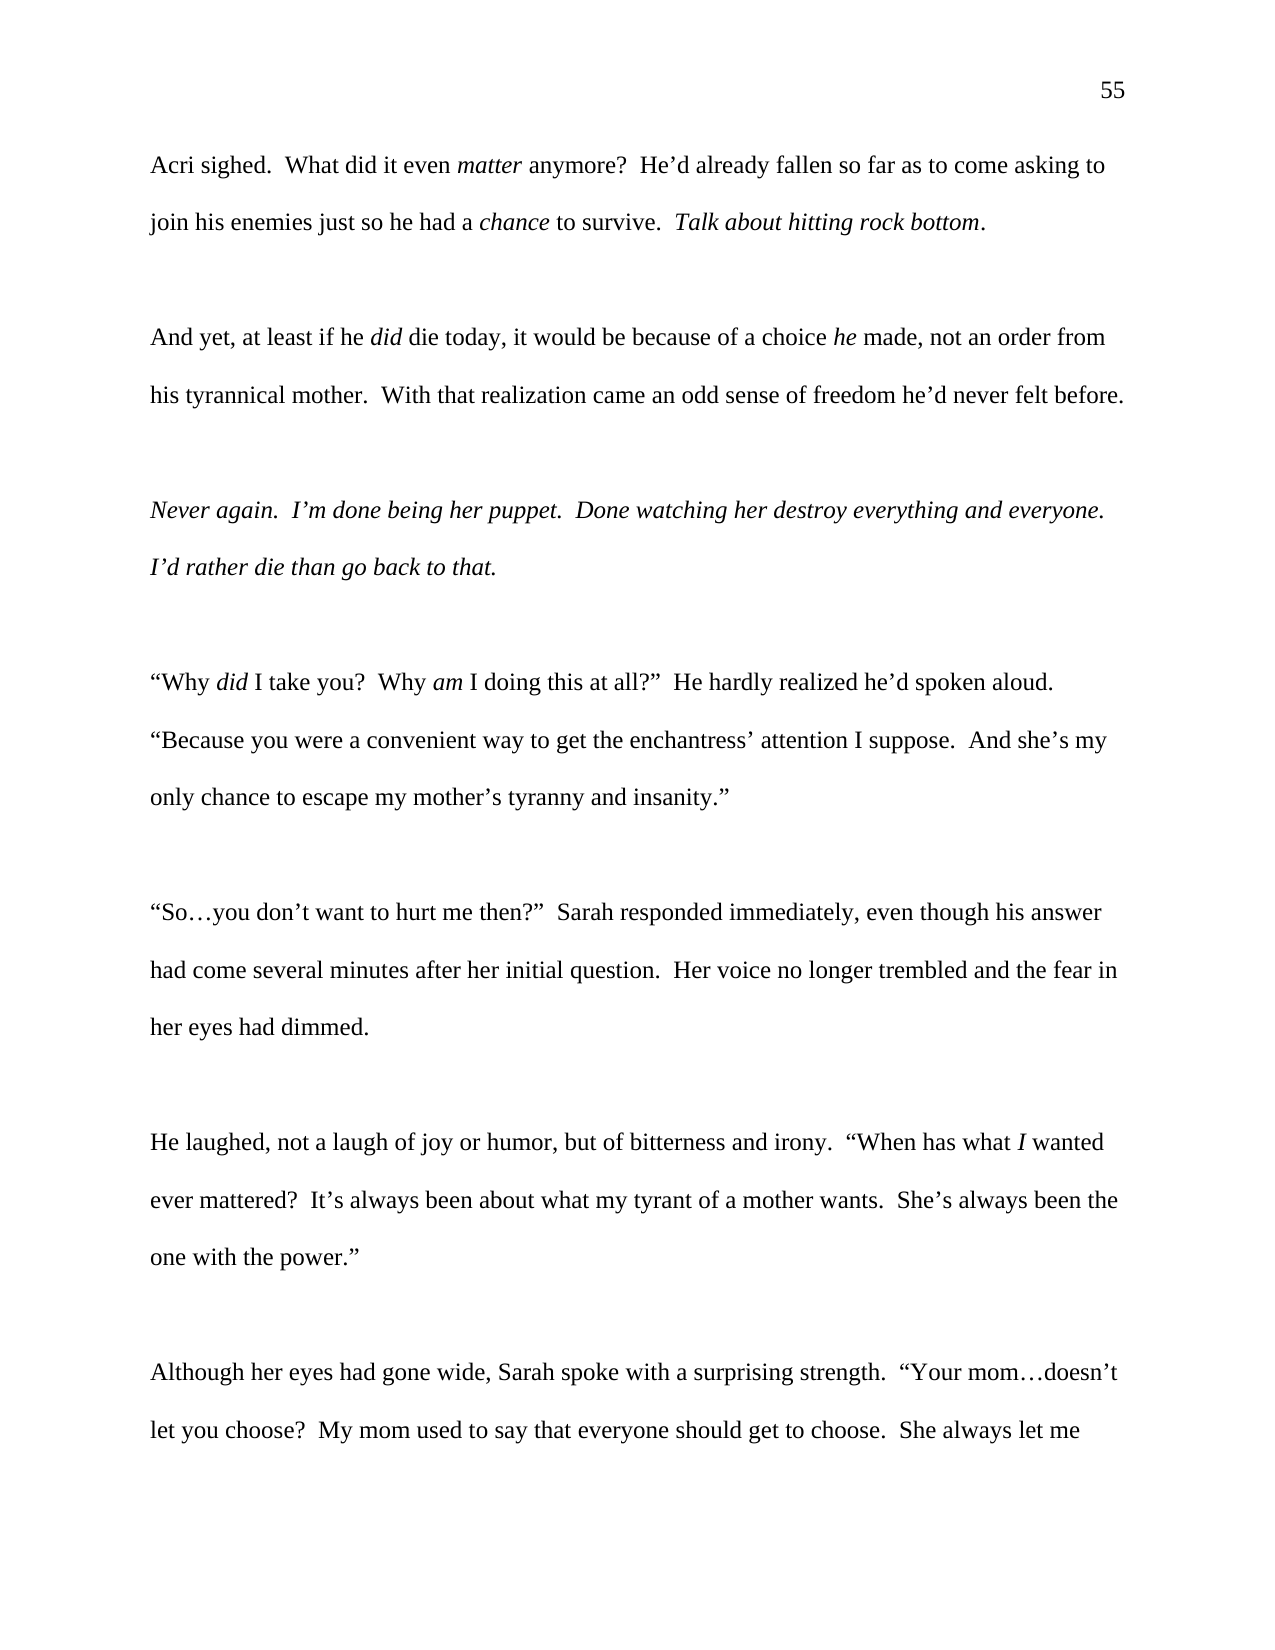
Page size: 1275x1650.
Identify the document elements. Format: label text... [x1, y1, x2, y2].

text Never again. I’m done being her puppet. Done watching her destroy everything and everyone. I’d rather die than go back to that. [150, 495, 1125, 581]
text “Why did I take you? Why am I doing this at all?” He hardly realized he’d spoken aloud. “Because you were a convenient way to get the enchantress’ attention I suppose. And she’s my only chance to escape my mother’s tyranny and insanity.” [150, 667, 1125, 811]
text And yet, at least if he did die today, it would be because of a choice he made, not an order from his tyrannical mother. With that realization came an odd sense of freedom he’d never felt before. [150, 322, 1125, 409]
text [150, 1357, 1125, 1444]
text “So…you don’t want to hurt me then?” Sarah responded immediately, even though his answer had come several minutes after her initial question. Her voice no longer trembled and the fear in her eyes had dimmed. [150, 897, 1125, 1041]
text He laughed, not a laugh of joy or humor, but of bitterness and irony. “When has what I wanted ever mattered? It’s always been about what my tyrant of a mother wants. She’s always been the one with the power.” [150, 1127, 1125, 1271]
text Acri sighed. What did it even matter anymore? He’d already fallen so far as to come asking to join his enemies just so he had a chance to survive. Talk about hitting rock bottom. [150, 150, 1125, 236]
